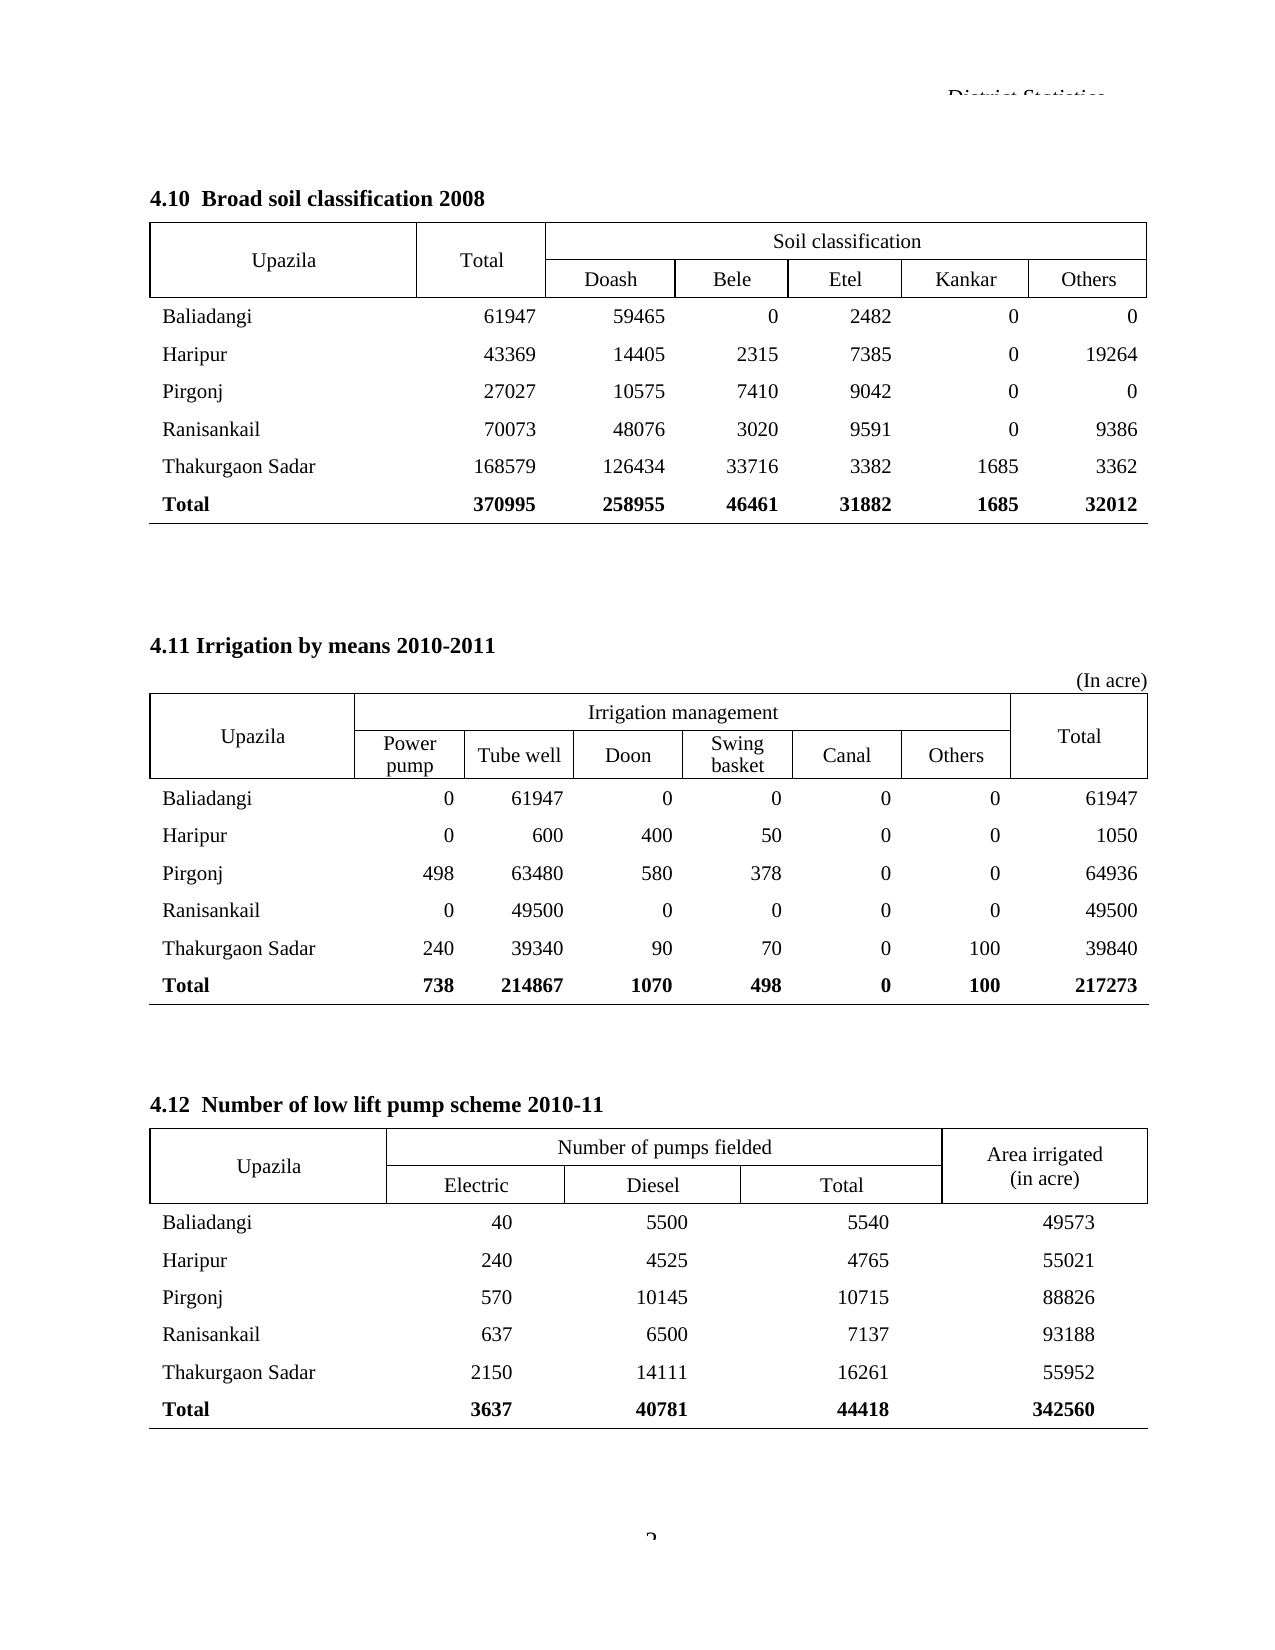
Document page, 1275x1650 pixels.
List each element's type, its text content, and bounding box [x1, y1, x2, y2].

table_cell Others [1029, 260, 1146, 297]
table_cell 10145 [574, 1279, 762, 1316]
table_cell 258955 [569, 485, 695, 522]
table_cell Haripur [149, 335, 394, 373]
table_cell 0 [1051, 373, 1148, 410]
table_cell 32012 [1051, 485, 1148, 522]
table_cell 214867 [477, 967, 597, 1004]
table_header 0 [695, 305, 808, 335]
table_cell 0 [934, 410, 1051, 447]
table_cell Pirgonj [149, 854, 369, 892]
table_cell Thakurgaon Sadar [149, 1353, 393, 1391]
table_cell Doon [574, 731, 682, 778]
table_cell Haripur [149, 1241, 393, 1278]
table_header 0 [711, 786, 831, 817]
table_cell 3382 [808, 448, 934, 485]
table_cell 9591 [808, 410, 934, 447]
table_cell 0 [597, 892, 711, 929]
table_cell 31882 [808, 485, 934, 522]
table_cell 88826 [960, 1279, 1148, 1316]
table_cell 46461 [695, 485, 808, 522]
table_cell 16261 [762, 1353, 960, 1391]
table_cell 0 [369, 892, 477, 929]
table_cell Canal [793, 731, 901, 778]
table_cell 570 [393, 1279, 573, 1316]
table_cell 738 [369, 967, 477, 1004]
table_cell 0 [831, 929, 930, 967]
table_header 59465 [569, 305, 695, 335]
table_cell 93188 [960, 1316, 1148, 1353]
table_cell 55021 [960, 1241, 1148, 1278]
table_cell 4765 [762, 1241, 960, 1278]
table_cell 0 [831, 817, 930, 854]
table_cell Others [902, 731, 1010, 778]
table_cell 0 [369, 817, 477, 854]
table_cell 217273 [1038, 967, 1149, 1004]
table_cell 0 [711, 892, 831, 929]
table_cell 49500 [477, 892, 597, 929]
table_header Total [1011, 694, 1147, 778]
table_cell 40781 [574, 1391, 762, 1428]
table_cell 63480 [477, 854, 597, 892]
table_cell Total [149, 1391, 393, 1428]
table_cell 370995 [394, 485, 569, 522]
table_cell Bele [676, 260, 787, 297]
table_cell 48076 [569, 410, 695, 447]
table_header Number of pumps fielded [387, 1129, 941, 1165]
table_cell 44418 [762, 1391, 960, 1428]
table_cell 2150 [393, 1353, 573, 1391]
table_cell Power pump [355, 731, 464, 778]
table_cell 0 [831, 854, 930, 892]
table_header 5540 [762, 1211, 960, 1241]
table_cell Tube well [465, 731, 573, 778]
table_header Soil classification [546, 223, 1146, 259]
table_cell 100 [930, 967, 1038, 1004]
table_cell 637 [393, 1316, 573, 1353]
table_cell 4525 [574, 1241, 762, 1278]
table_header 0 [369, 786, 477, 817]
table_cell 90 [597, 929, 711, 967]
table_header 5500 [574, 1211, 762, 1241]
table_cell Total [741, 1166, 941, 1202]
table_cell 580 [597, 854, 711, 892]
table_cell Electric [387, 1166, 564, 1202]
text (In acre) [1076, 668, 1164, 692]
list Broad soil classification 2008 [150, 185, 1164, 211]
table_cell 1685 [934, 485, 1051, 522]
table_cell Pirgonj [149, 1279, 393, 1316]
table_cell 0 [934, 335, 1051, 373]
table_cell Ranisankail [149, 892, 369, 929]
table_cell 168579 [394, 448, 569, 485]
table_cell 3362 [1051, 448, 1148, 485]
table_header Baliadangi [149, 305, 394, 335]
table_cell 240 [369, 929, 477, 967]
table_cell 100 [930, 929, 1038, 967]
table_header Baliadangi [149, 786, 369, 817]
table_cell 19264 [1051, 335, 1148, 373]
table_cell Pirgonj [149, 373, 394, 410]
table_header 0 [930, 786, 1038, 817]
table_cell 10715 [762, 1279, 960, 1316]
table_cell Haripur [149, 817, 369, 854]
table_header Baliadangi [149, 1211, 393, 1241]
table_header 40 [393, 1211, 573, 1241]
table_cell 10575 [569, 373, 695, 410]
table_cell 600 [477, 817, 597, 854]
table_cell 0 [831, 892, 930, 929]
table_header Irrigation management [355, 694, 1010, 730]
table_header Upazila [151, 1129, 386, 1202]
table_cell 7137 [762, 1316, 960, 1353]
table_cell 39840 [1038, 929, 1149, 967]
table_cell 39340 [477, 929, 597, 967]
table_header 61947 [1038, 786, 1149, 817]
table_cell 64936 [1038, 854, 1149, 892]
table_cell 14111 [574, 1353, 762, 1391]
table_header Upazila [151, 694, 354, 778]
list Number of low lift pump scheme 2010-11 [150, 1091, 1164, 1117]
table_cell Swing basket [683, 731, 792, 778]
table_cell Thakurgaon Sadar [149, 448, 394, 485]
table_cell 70 [711, 929, 831, 967]
table_cell Total [149, 967, 369, 1004]
table_cell 55952 [960, 1353, 1148, 1391]
table_cell 7385 [808, 335, 934, 373]
table_cell 1070 [597, 967, 711, 1004]
table_cell 27027 [394, 373, 569, 410]
table_header 0 [831, 786, 930, 817]
table_cell 9386 [1051, 410, 1148, 447]
table_header 61947 [394, 305, 569, 335]
table_cell 2315 [695, 335, 808, 373]
table_cell 3637 [393, 1391, 573, 1428]
table_cell 3020 [695, 410, 808, 447]
table_cell Ranisankail [149, 410, 394, 447]
table_cell 400 [597, 817, 711, 854]
table_cell Total [149, 485, 394, 522]
table_header 61947 [477, 786, 597, 817]
table_cell 7410 [695, 373, 808, 410]
table_cell 33716 [695, 448, 808, 485]
table_header 0 [1051, 305, 1148, 335]
table_cell 43369 [394, 335, 569, 373]
table_cell 6500 [574, 1316, 762, 1353]
table_cell 50 [711, 817, 831, 854]
table_cell 14405 [569, 335, 695, 373]
table_cell 0 [930, 854, 1038, 892]
table_header 0 [934, 305, 1051, 335]
table_header Upazila [151, 223, 416, 297]
table_cell 498 [711, 967, 831, 1004]
table_cell Doash [546, 260, 674, 297]
table_cell 1685 [934, 448, 1051, 485]
table_cell 9042 [808, 373, 934, 410]
table_cell 1050 [1038, 817, 1149, 854]
table_cell 126434 [569, 448, 695, 485]
table_cell 49500 [1038, 892, 1149, 929]
table_header Area irrigated (in acre) [943, 1129, 1147, 1202]
table_cell Thakurgaon Sadar [149, 929, 369, 967]
table_header 0 [597, 786, 711, 817]
table_cell 0 [934, 373, 1051, 410]
table_cell 0 [831, 967, 930, 1004]
table_cell 0 [930, 817, 1038, 854]
table_cell Ranisankail [149, 1316, 393, 1353]
table_cell 378 [711, 854, 831, 892]
table_cell 0 [930, 892, 1038, 929]
list Irrigation by means 2010-2011 [150, 632, 1164, 658]
table_cell 498 [369, 854, 477, 892]
table_cell Diesel [565, 1166, 740, 1202]
table_cell Kankar [902, 260, 1028, 297]
table_header 2482 [808, 305, 934, 335]
table_cell 240 [393, 1241, 573, 1278]
table_cell 70073 [394, 410, 569, 447]
table_cell Etel [789, 260, 901, 297]
table_header Total [417, 223, 545, 297]
table_header 49573 [960, 1211, 1148, 1241]
table_cell 342560 [960, 1391, 1148, 1428]
